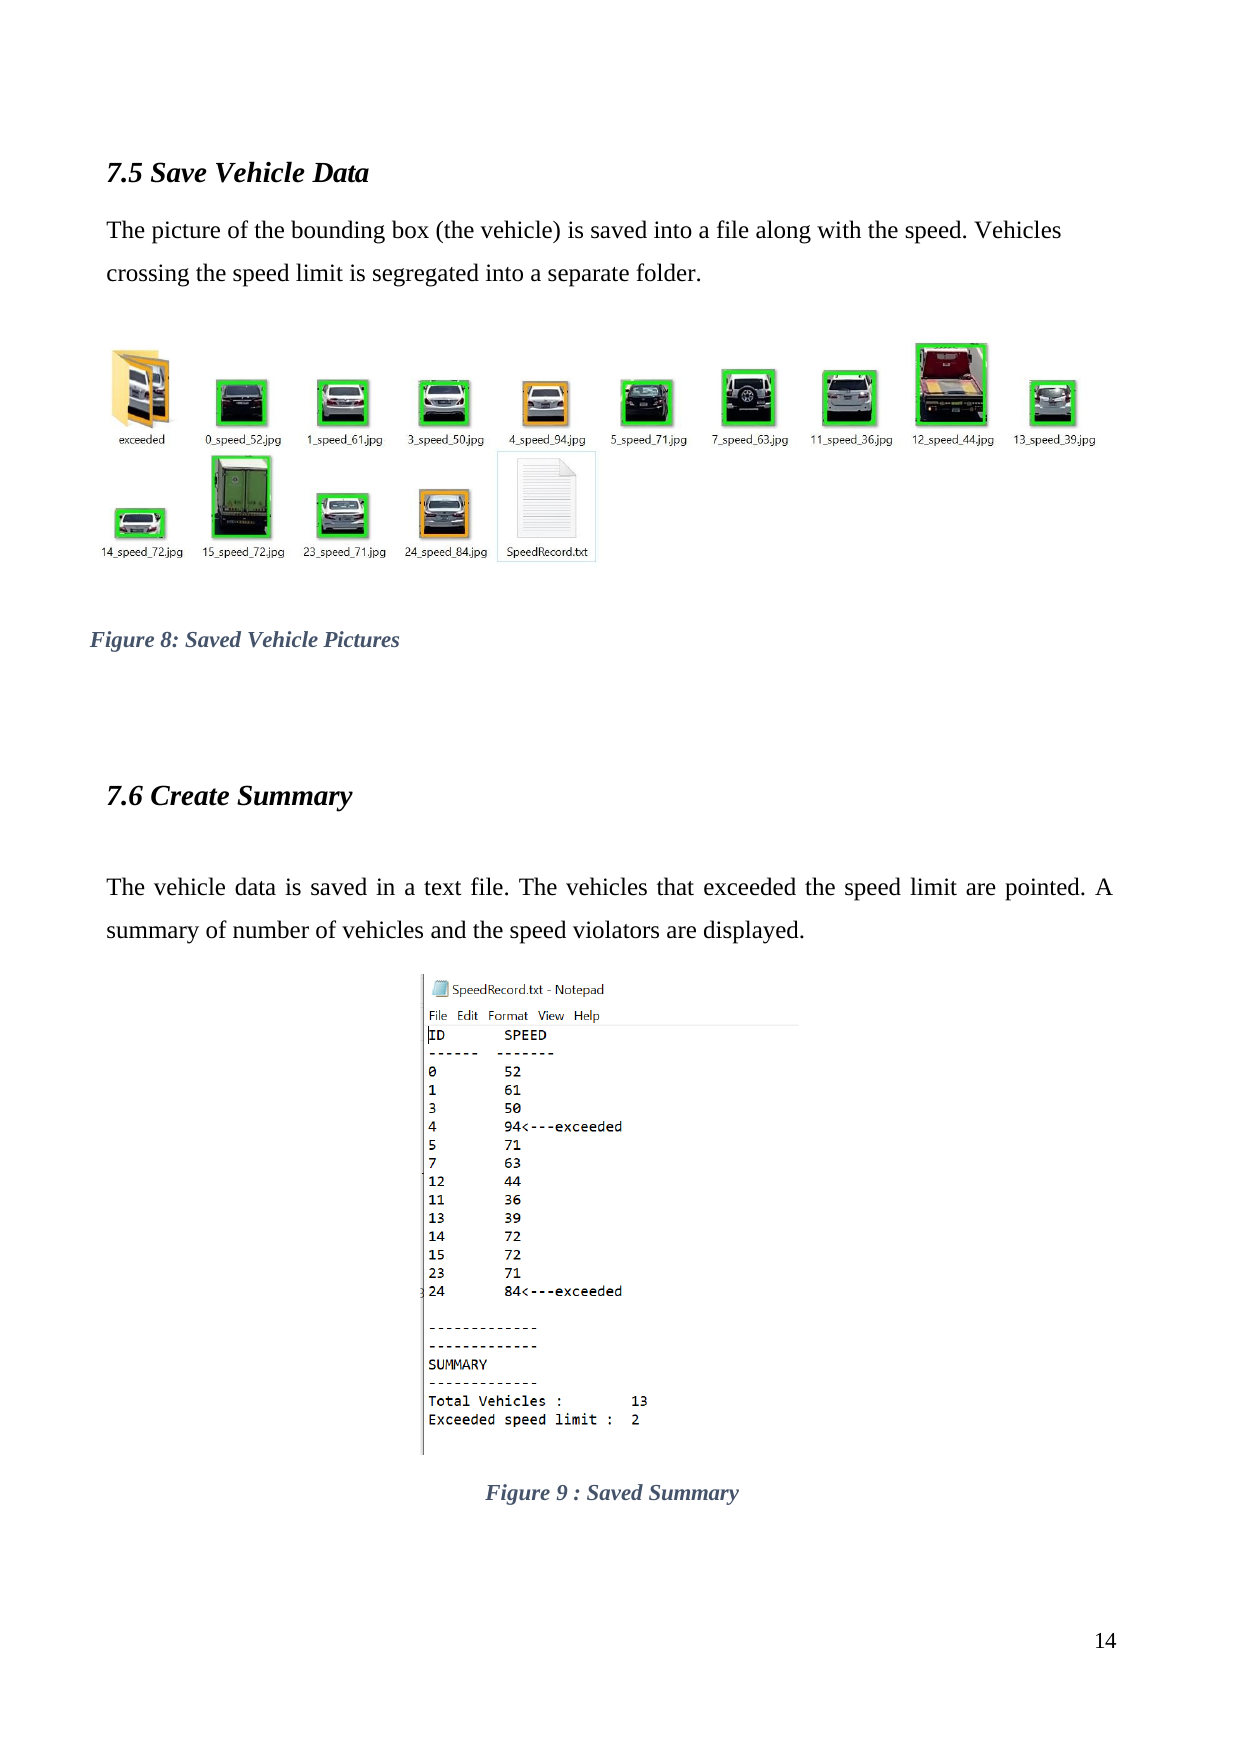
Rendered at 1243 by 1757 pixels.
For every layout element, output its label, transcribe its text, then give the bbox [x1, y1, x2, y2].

subtitle Save Vehicle Data [106, 155, 1159, 189]
text Figure 9 : Saved Summary [89, 996, 1135, 1505]
picture [99, 337, 1100, 568]
text The vehicle data is saved in a text file. The vehicles that exceeded the speed limit are pointed. A summary of number of vehicles and the speed violators are displayed. [106, 872, 1159, 943]
picture [420, 974, 799, 996]
text The picture of the bounding box (the vehicle) is saved into a file along with the speed. Vehicles crossing the speed limit is segregated into a separate folder. [106, 215, 1119, 287]
subtitle Create Summary [106, 778, 1159, 812]
text Figure 8: Saved Vehicle Pictures [89, 626, 1159, 652]
